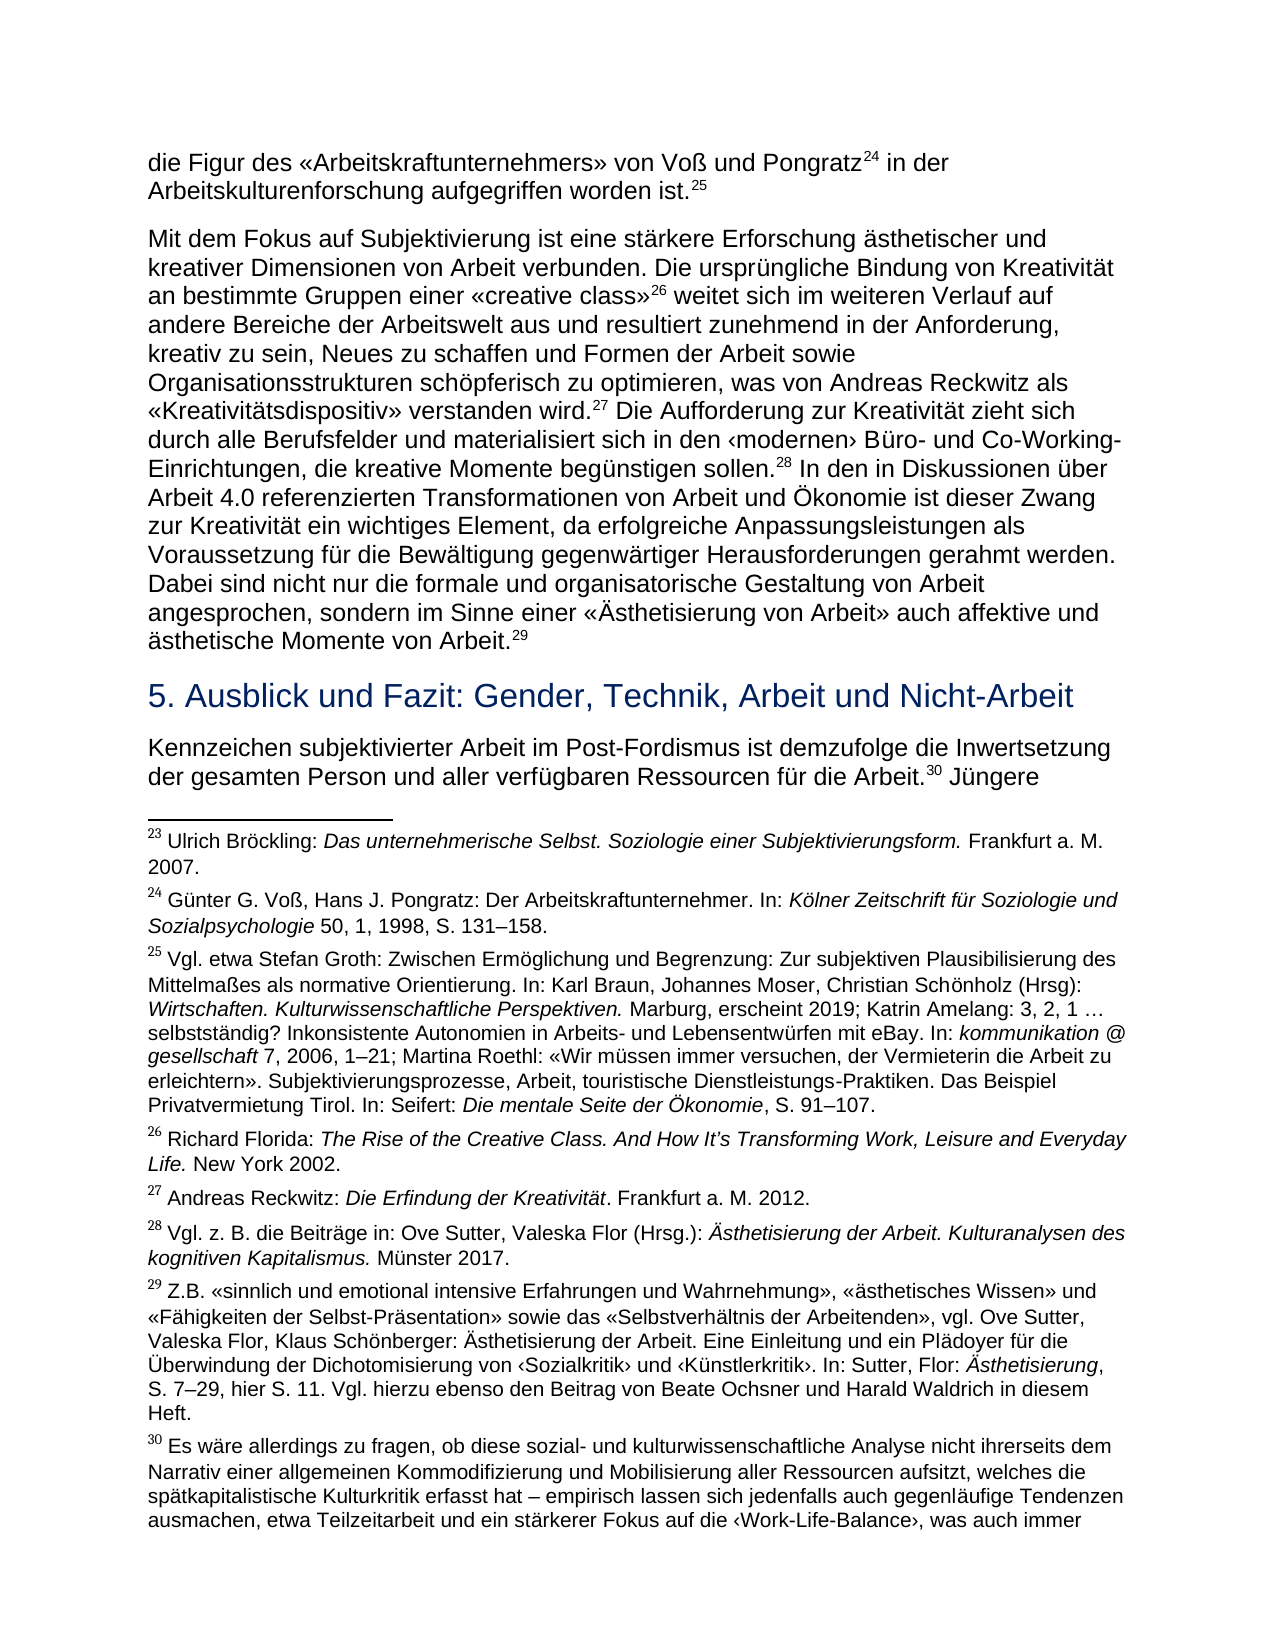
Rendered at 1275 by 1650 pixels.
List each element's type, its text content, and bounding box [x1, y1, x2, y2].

text Mit dem Fokus auf Subjektivierung ist eine stärkere Erforschung ästhetischer und kreativer Dimensionen von Arbeit verbunden. Die ursprüngliche Bindung von Kreativität an bestimmte Gruppen einer «creative class» weitet sich im weiteren Verlauf auf andere Bereiche der Arbeitswelt aus und resultiert zunehmend in der Anforderung, kreativ zu sein, Neues zu schaffen und Formen der Arbeit sowie Organisationsstrukturen schöpferisch zu optimieren, was von Andreas Reckwitz als «Kreativitätsdispositiv» verstanden wird. Die Aufforderung zur Kreativität zieht sich durch alle Berufsfelder und materialisiert sich in den ‹modernen› Büro- und Co-Working-Einrichtungen, die kreative Momente begünstigen sollen. In den in Diskussionen über Arbeit 4.0 referenzierten Transformationen von Arbeit und Ökonomie ist dieser Zwang zur Kreativität ein wichtiges Element, da erfolgreiche Anpassungsleistungen als Voraussetzung für die Bewältigung gegenwärtiger Herausforderungen gerahmt werden. Dabei sind nicht nur die formale und organisatorische Gestaltung von Arbeit angesprochen, sondern im Sinne einer «Ästhetisierung von Arbeit» auch affektive und ästhetische Momente von Arbeit. [148, 224, 1127, 655]
subtitle 5. Ausblick und Fazit: Gender, Technik, Arbeit und Nicht-Arbeit [148, 676, 1127, 714]
